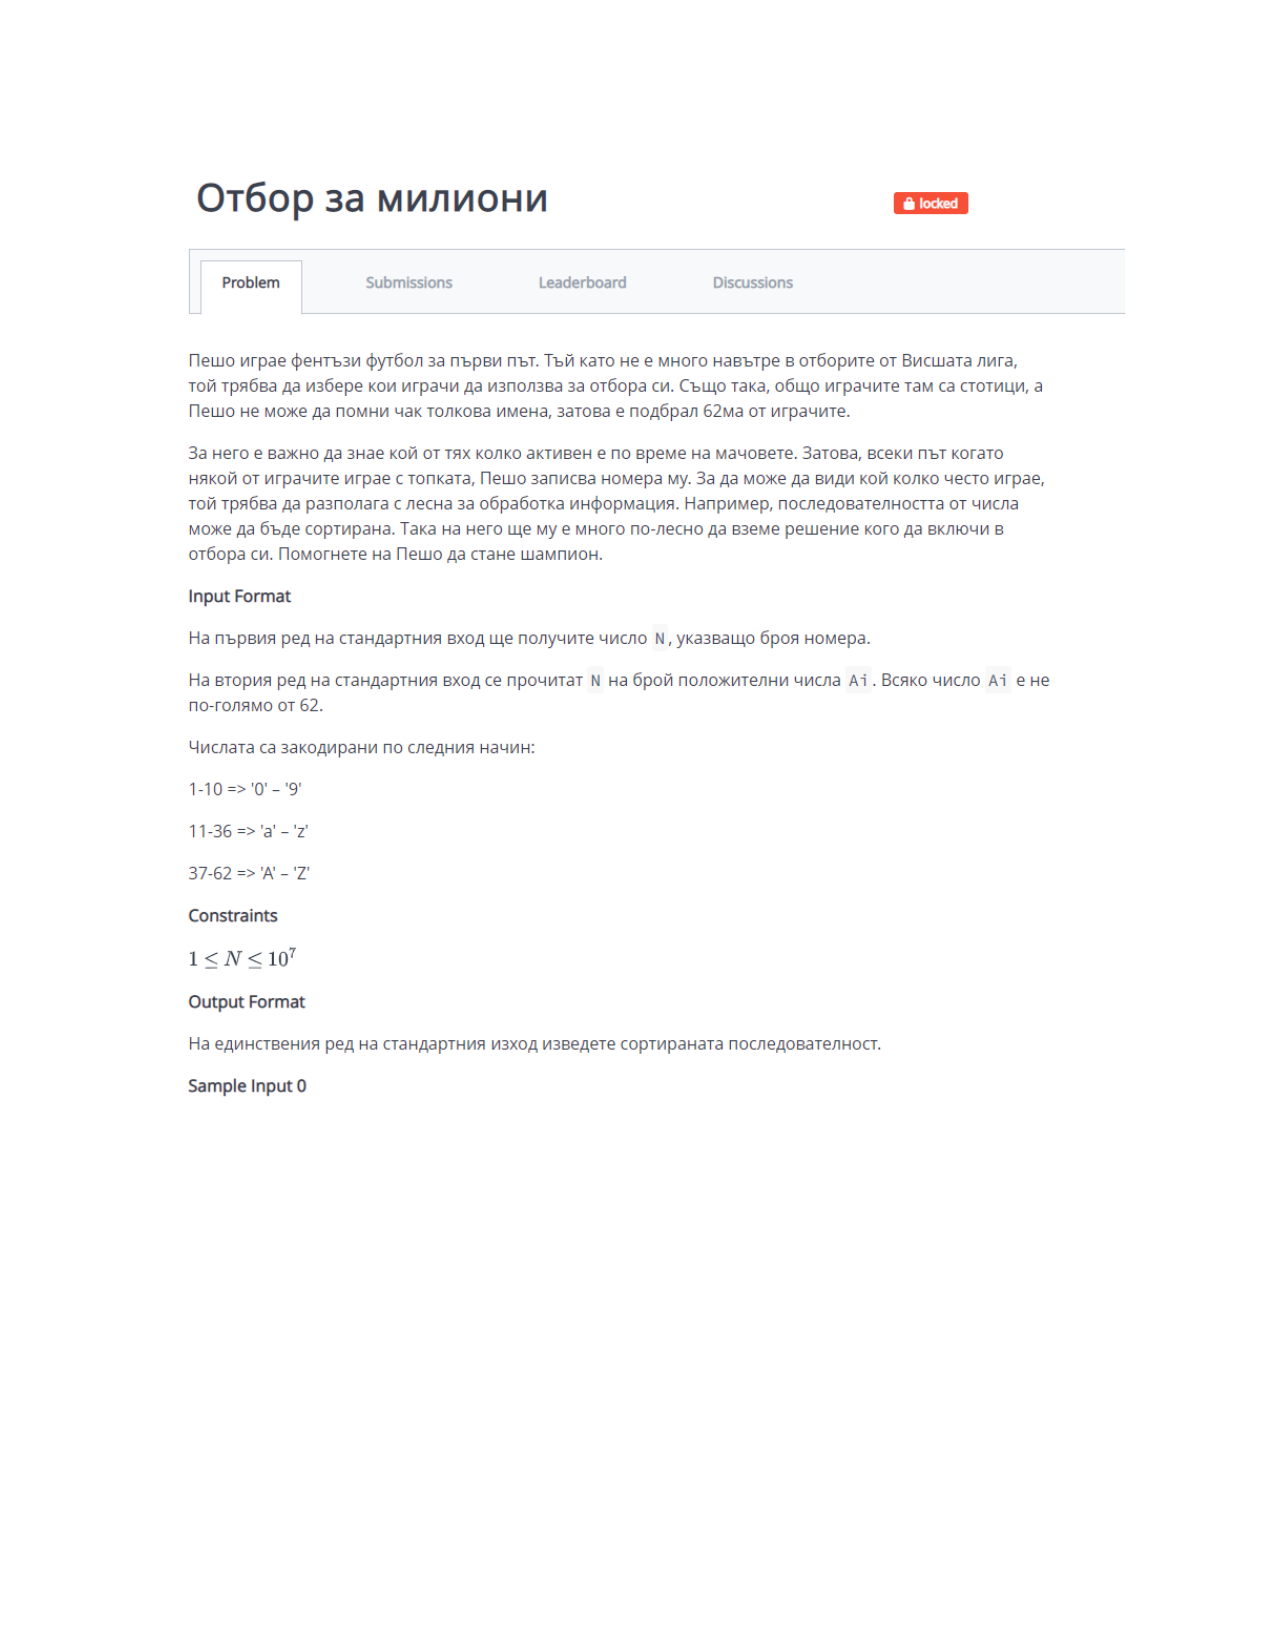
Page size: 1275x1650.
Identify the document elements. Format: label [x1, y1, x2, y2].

picture [150, 150, 1125, 1098]
